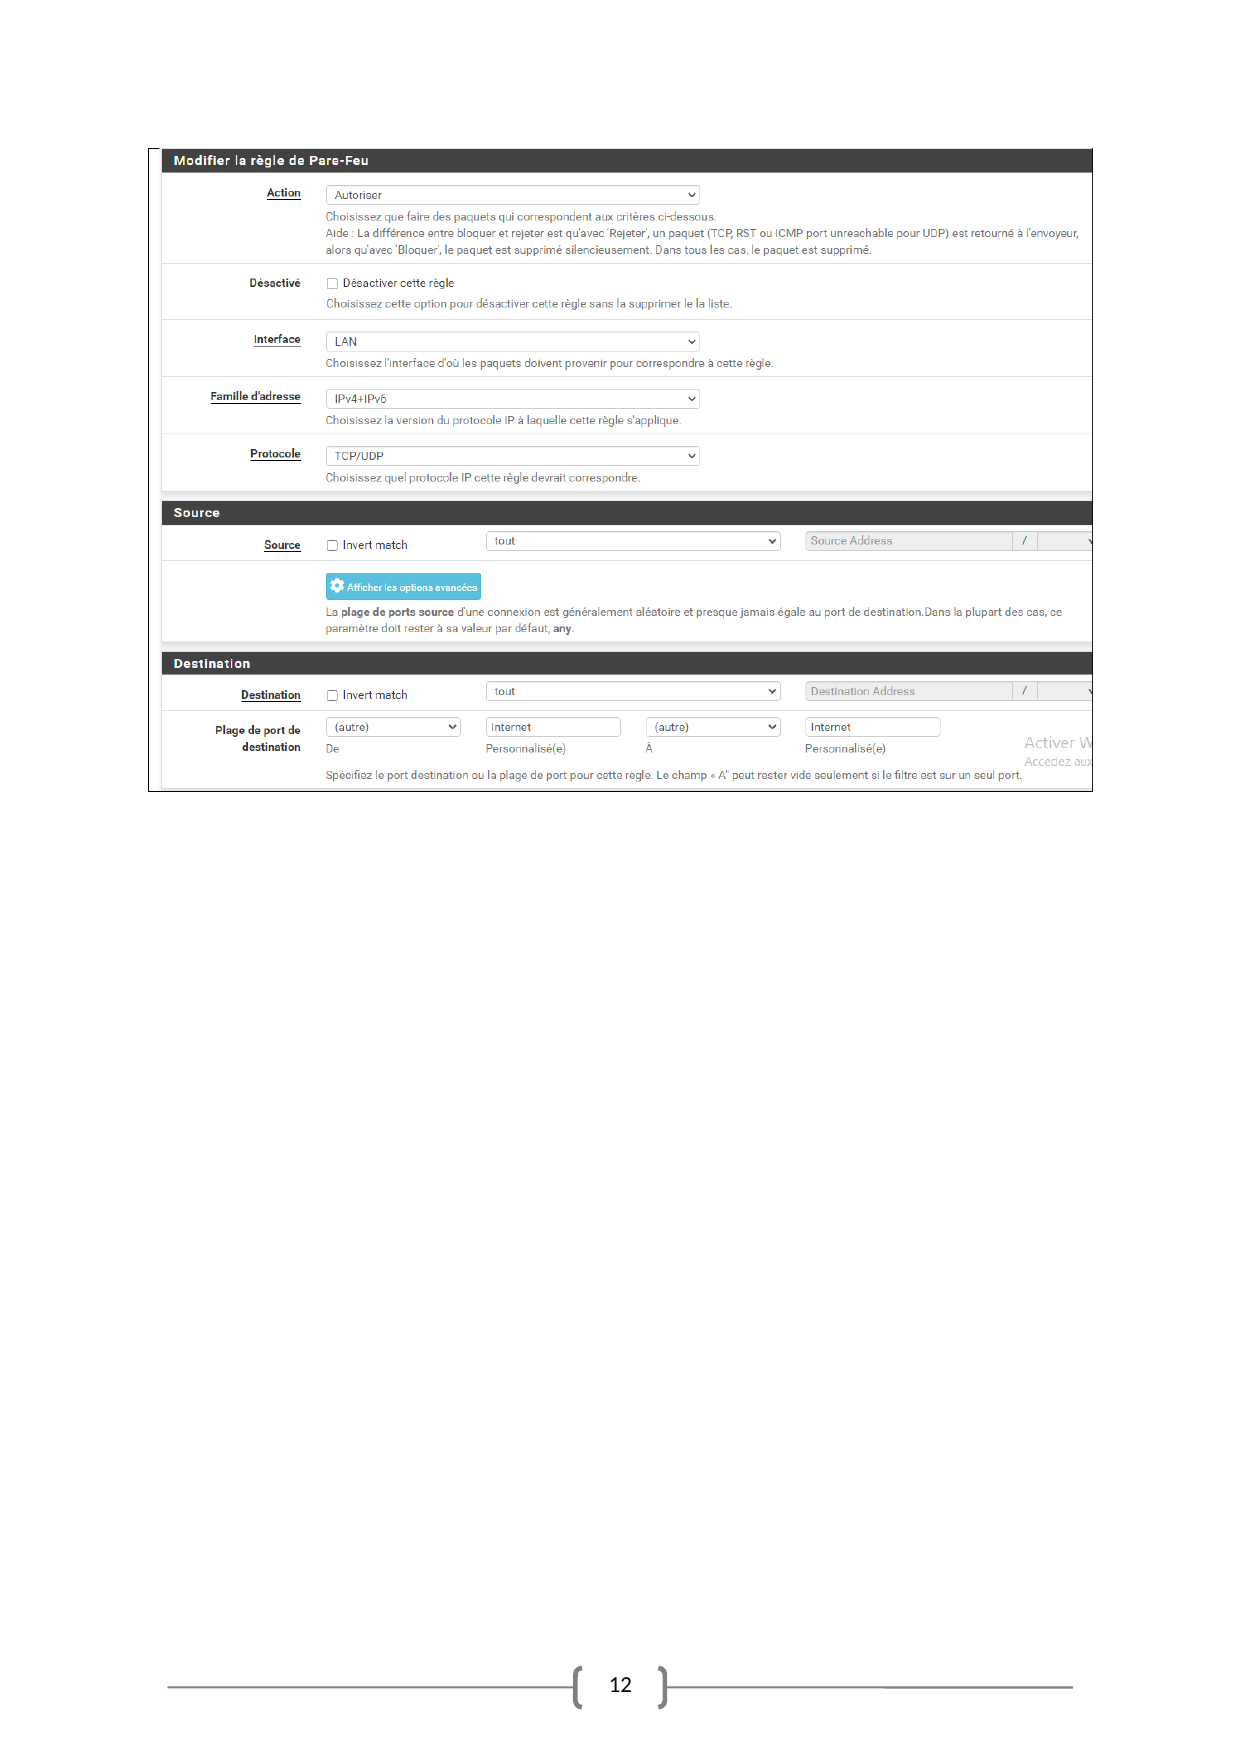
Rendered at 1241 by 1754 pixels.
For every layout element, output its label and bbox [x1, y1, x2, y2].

picture [159, 148, 1093, 791]
table_cell [149, 149, 159, 791]
